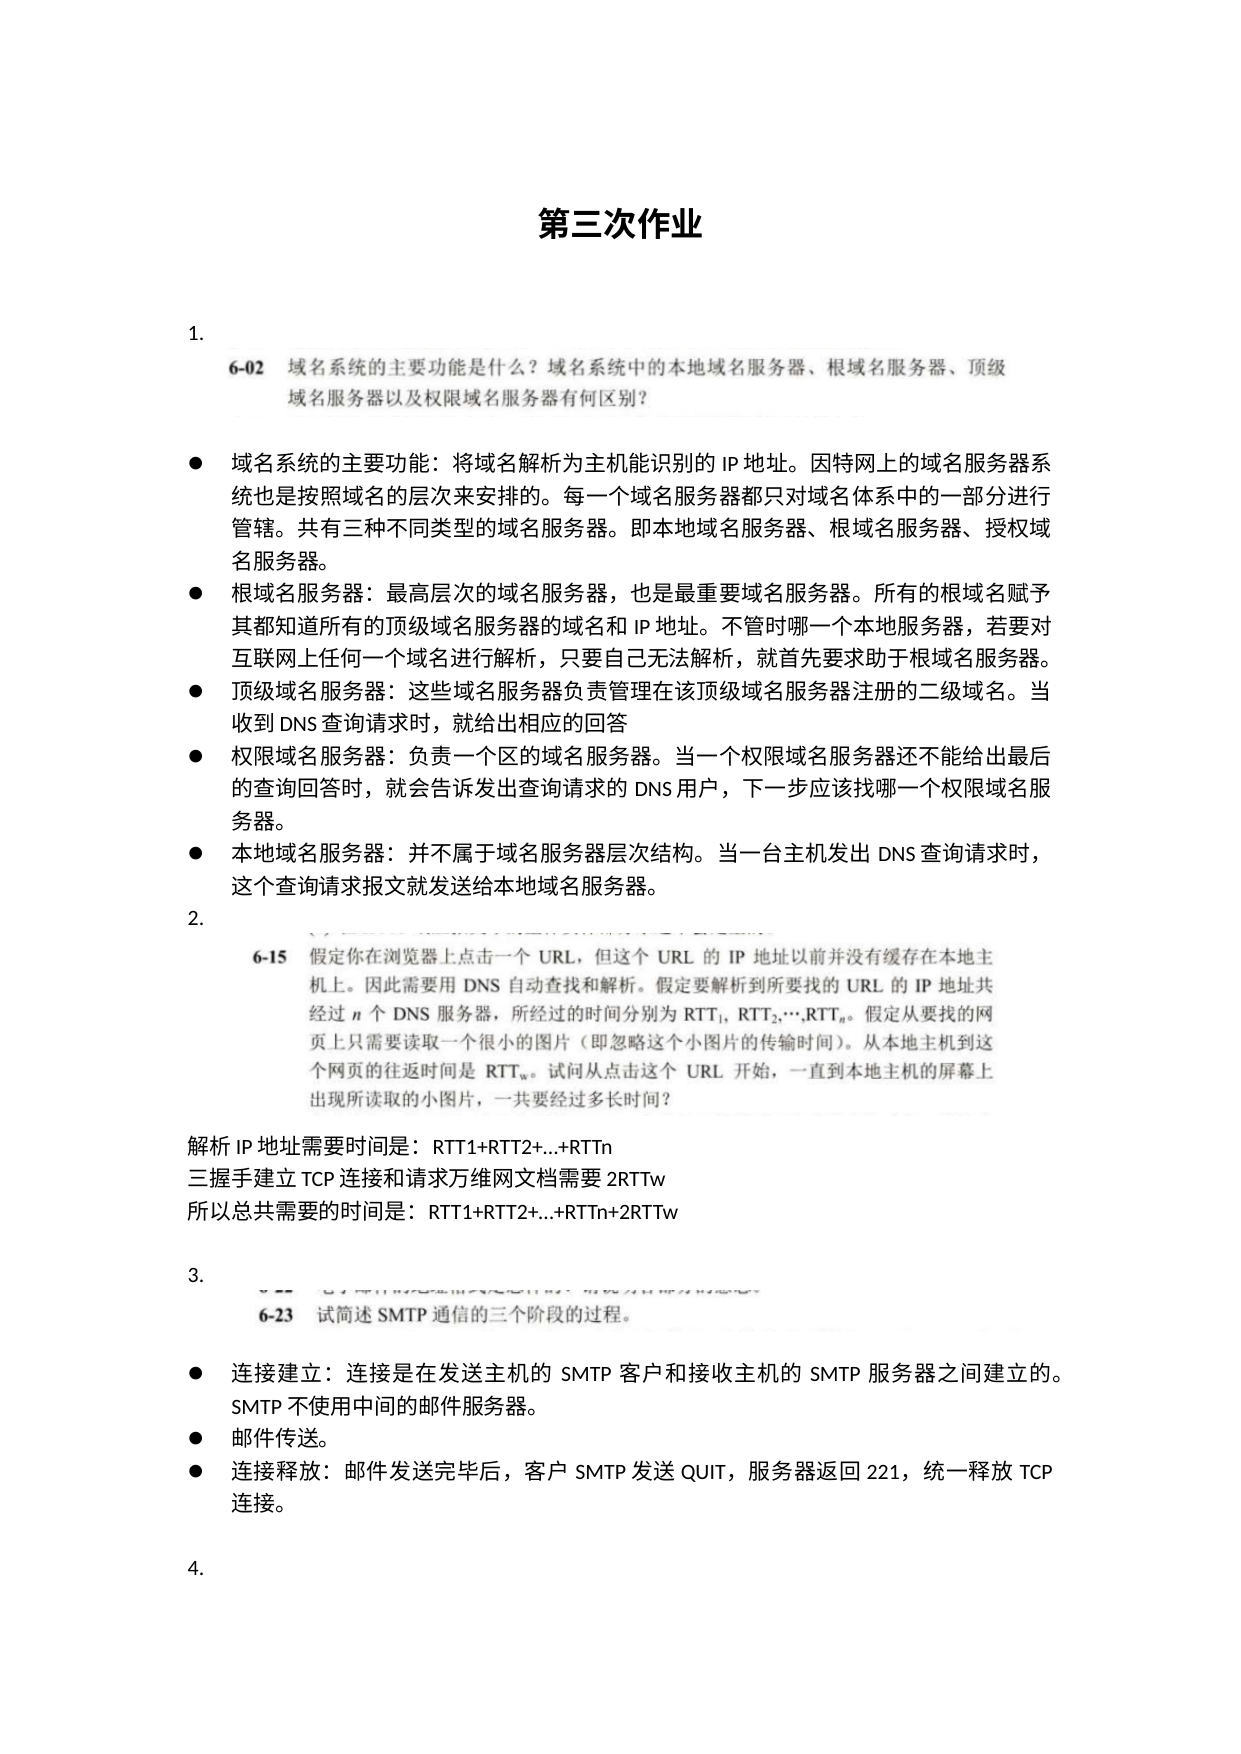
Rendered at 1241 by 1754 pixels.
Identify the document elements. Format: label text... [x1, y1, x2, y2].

list 连接释放：邮件发送完毕后，客户SMTP发送QUIT，服务器返回221，统一释放 TCP 连接。 [187, 1453, 1053, 1518]
list 三握手建立TCP 连接和请求万维网文档需要2RTTw [187, 1161, 1053, 1193]
list 所以总共需要的时间是：RTT1+RTT2+…+RTTn+2RTTw [187, 1193, 1053, 1226]
picture [187, 348, 1053, 417]
list 权限域名服务器：负责一个区的域名服务器。当一个权限域名服务器还不能给出最后的查询回答时，就会告诉发出查询请求的DNS用户，下一步应该找哪一个权限域名服务器。 [187, 738, 1053, 836]
picture [187, 933, 1053, 1116]
list 域名系统的主要功能：将域名解析为主机能识别的IP 地址。因特网上的域名服务器系统也是按照域名的层次来安排的。每一个域名服务器都只对域名体系中的一部分进行管辖。共有三种不同类型的域名服务器。即本地域名服务器、根域名服务器、授权域名服务器。 [187, 446, 1053, 576]
list 本地域名服务器：并不属于域名服务器层次结构。当一台主机发出DNS查询请求时，这个查询请求报文就发送给本地域名服务器。 [187, 836, 1053, 901]
list 连接建立：连接是在发送主机的 SMTP 客户和接收主机的 SMTP 服务器之间建立的。SMTP 不使用中间的邮件服务器。 [187, 1356, 1053, 1421]
list 邮件传送。 [187, 1421, 1053, 1453]
picture [187, 1290, 1053, 1332]
list 顶级域名服务器：这些域名服务器负责管理在该顶级域名服务器注册的二级域名。当收到DNS查询请求时，就给出相应的回答 [187, 673, 1053, 738]
list 解析IP 地址需要时间是：RTT1+RTT2+…+RTTn [187, 1128, 1053, 1161]
subtitle 第三次作业 [187, 189, 1053, 254]
list 根域名服务器：最高层次的域名服务器，也是最重要域名服务器。所有的根域名赋予其都知道所有的顶级域名服务器的域名和IP地址。不管时哪一个本地服务器，若要对互联网上任何一个域名进行解析，只要自己无法解析，就首先要求助于根域名服务器。 [187, 576, 1053, 673]
